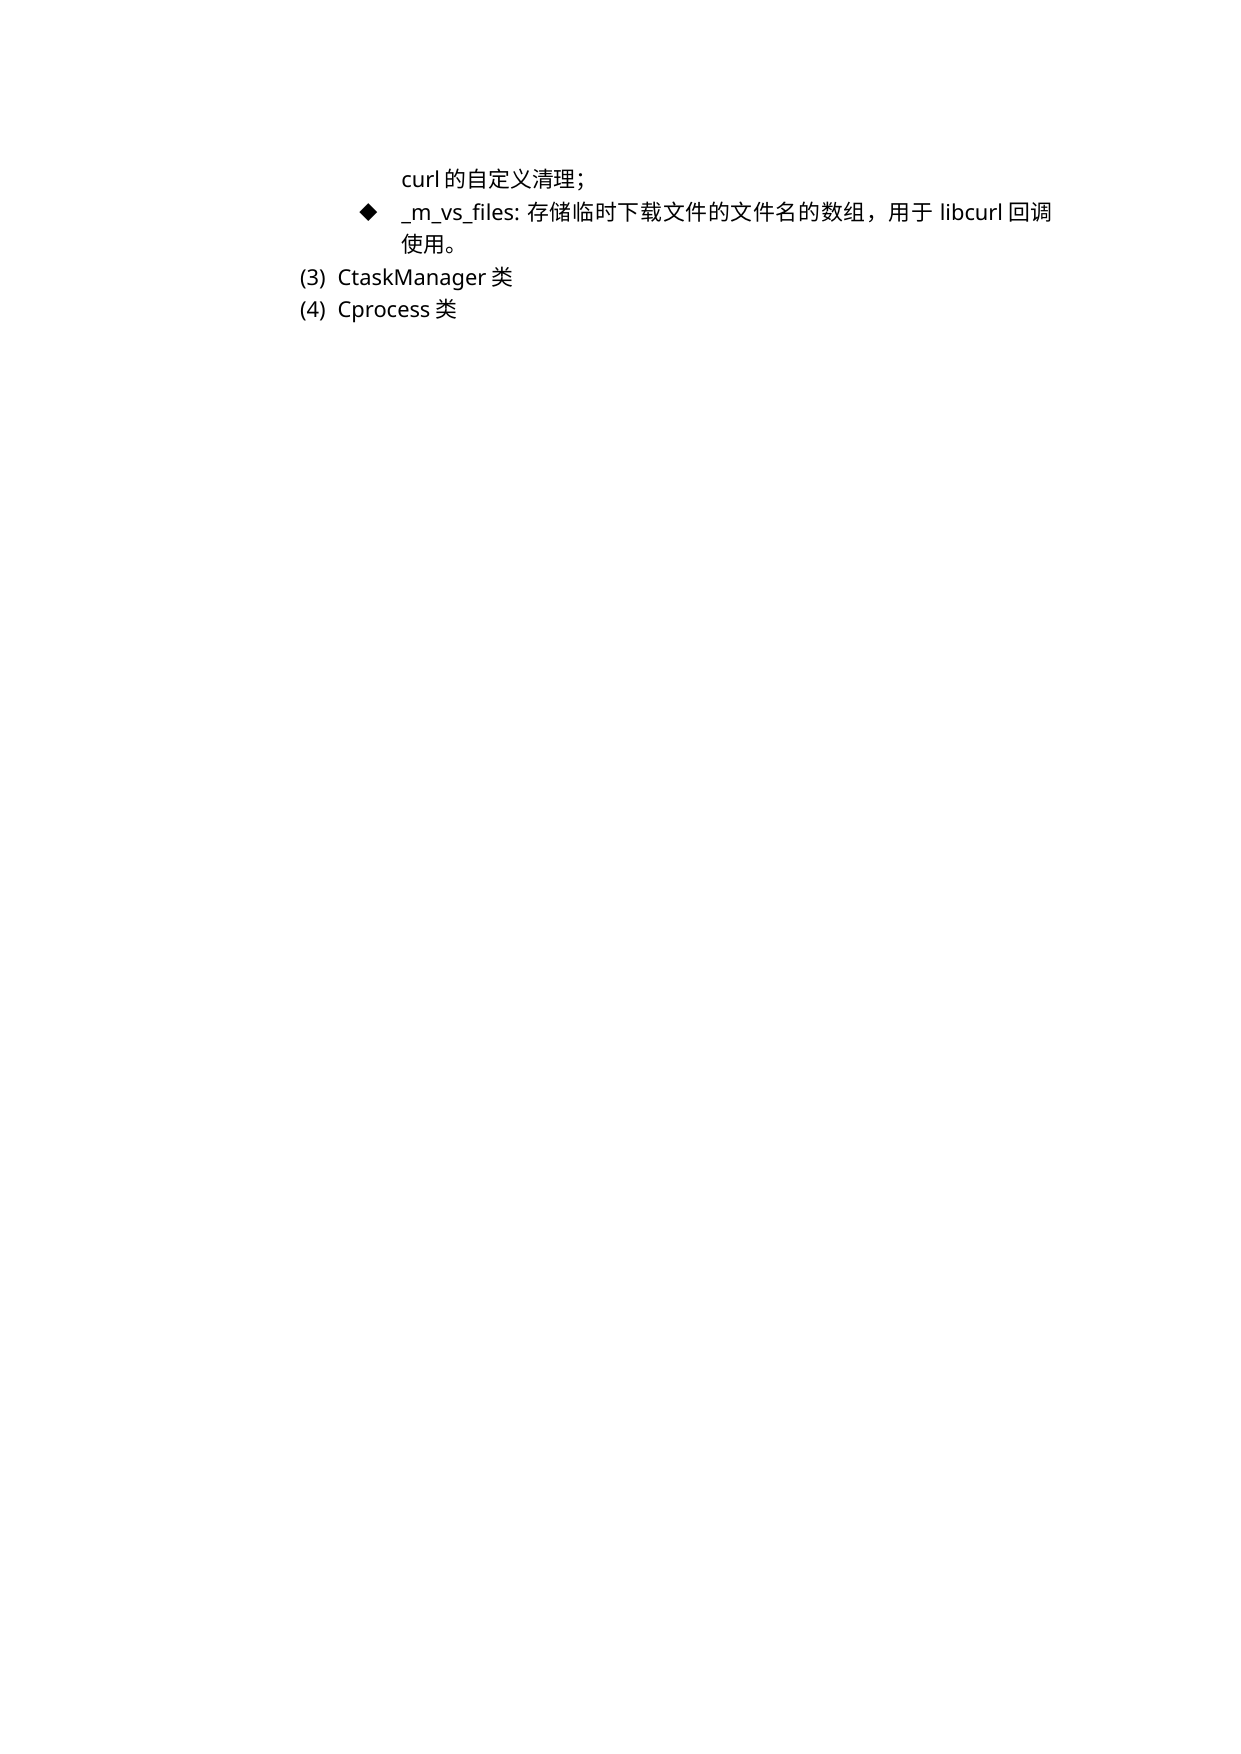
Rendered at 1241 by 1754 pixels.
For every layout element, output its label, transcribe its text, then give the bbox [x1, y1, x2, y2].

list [357, 162, 1053, 194]
list Cprocess类 [300, 292, 1053, 324]
list CtaskManager类 [300, 259, 1053, 292]
list _m_vs_files: 存储临时下载文件的文件名的数组，用于libcurl回调使用。 [357, 194, 1053, 259]
